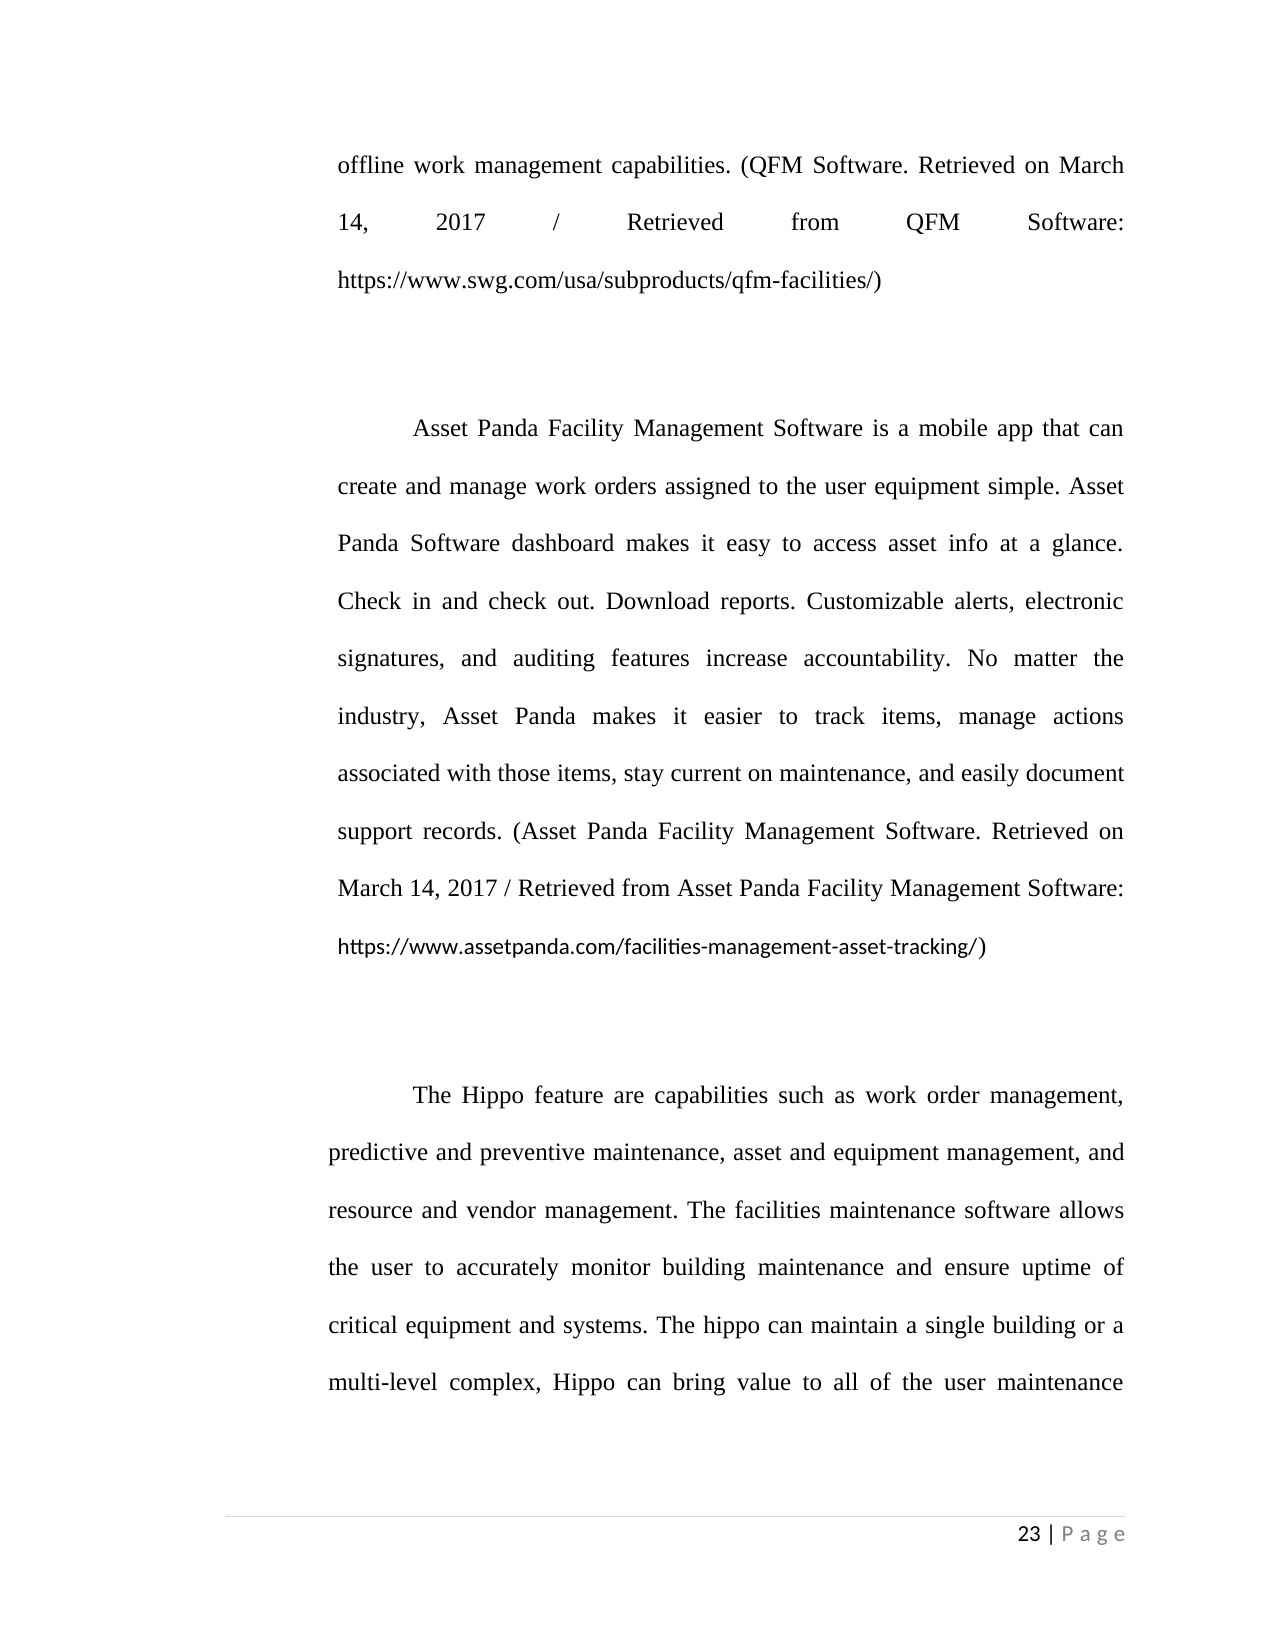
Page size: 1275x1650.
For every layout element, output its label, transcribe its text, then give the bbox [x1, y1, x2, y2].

text Asset Panda Facility Management Software is a mobile app that can create and manage work orders assigned to the user equipment simple. Asset Panda Software dashboard makes it easy to access asset info at a glance. Check in and check out. Download reports. Customizable alerts, electronic signatures, and auditing features increase accountability. No matter the industry, Asset Panda makes it easier to track items, manage actions associated with those items, stay current on maintenance, and easily document support records. (Asset Panda Facility Management Software. Retrieved on March 14, 2017 / Retrieved from Asset Panda Facility Management Software: https://www.assetpanda.com/facilities-management-asset-tracking/) [337, 413, 1125, 960]
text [328, 1080, 1125, 1396]
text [337, 150, 1125, 294]
